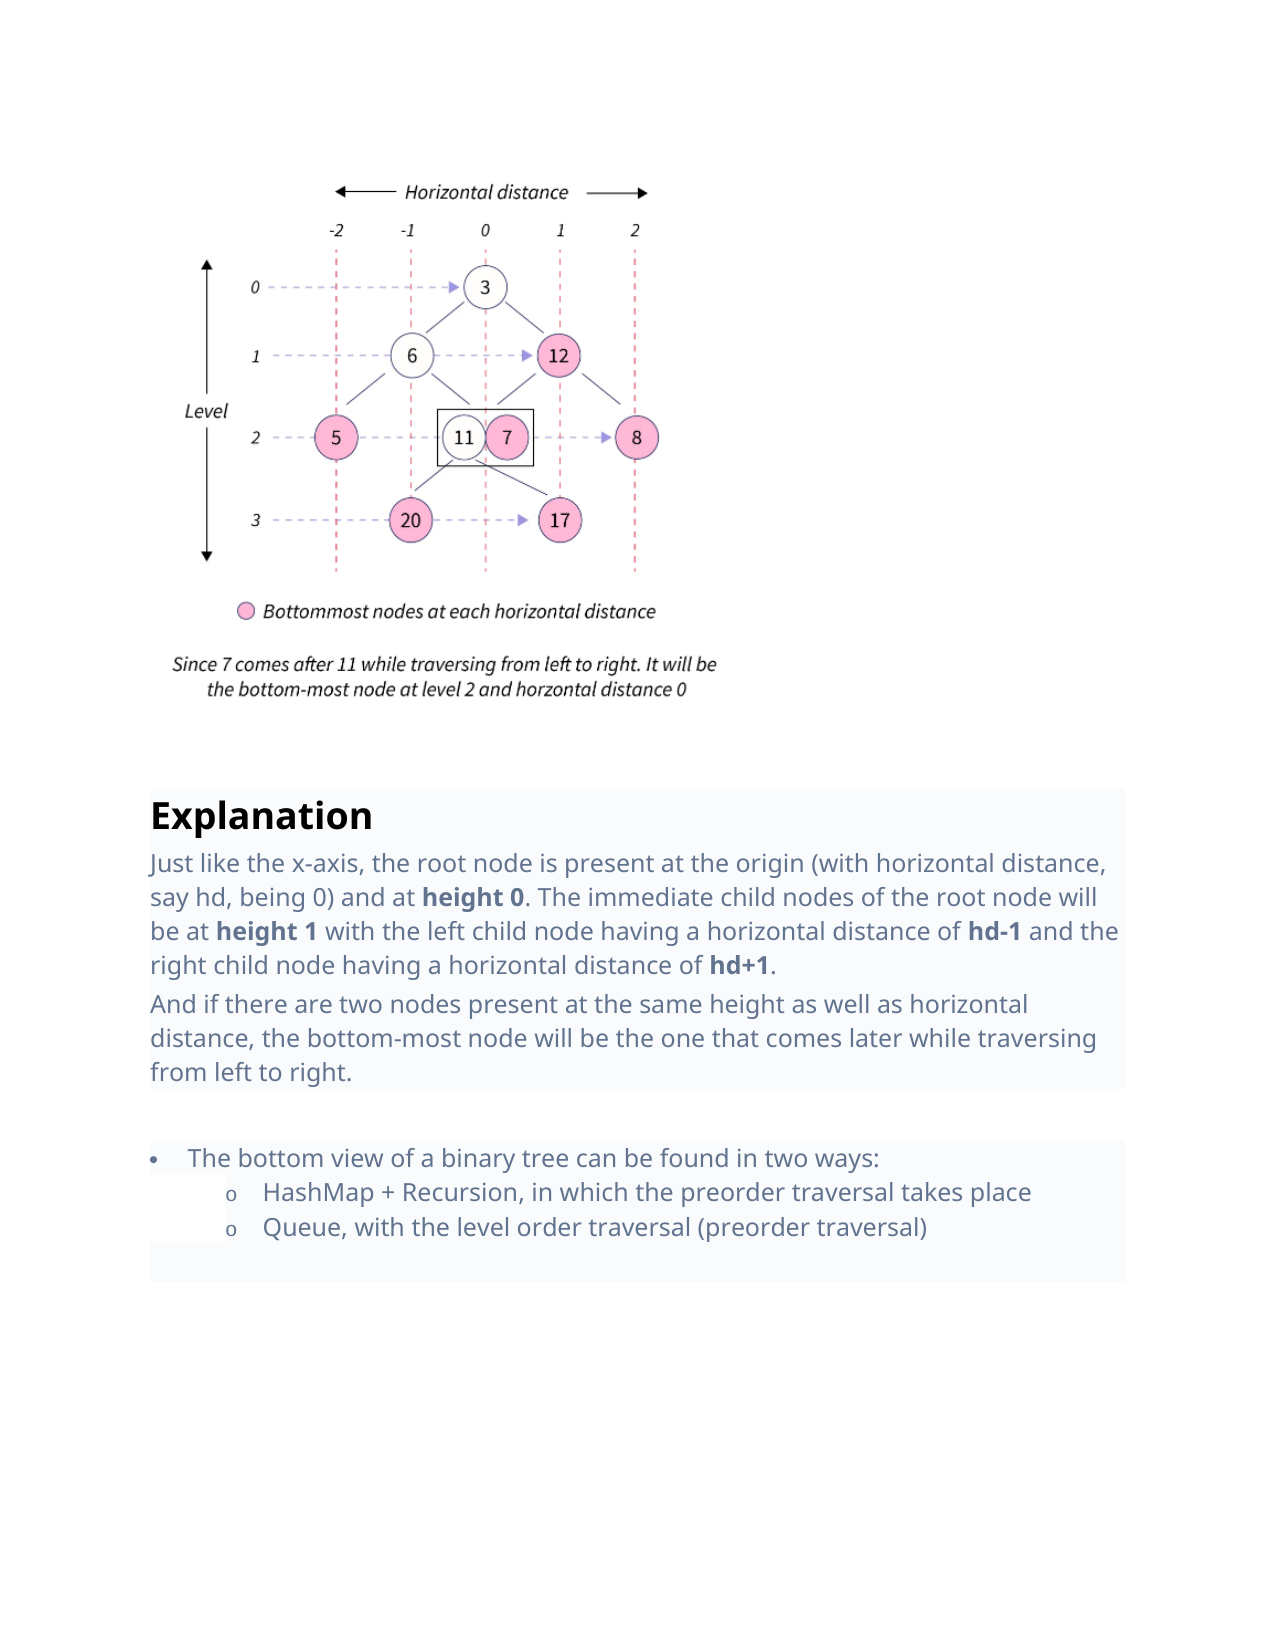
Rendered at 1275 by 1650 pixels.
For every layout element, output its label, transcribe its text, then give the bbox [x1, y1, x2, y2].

text And if there are two nodes present at the same height as well as horizontal distance, the bottom-most node will be the one that comes later while traversing from left to right. [150, 987, 1125, 1089]
text Just like the x-axis, the root node is present at the origin (with horizontal distance, say hd, being 0) and at height 0. The immediate child nodes of the root node will be at height 1 with the left child node having a horizontal distance of hd-1 and the right child node having a horizontal distance of hd+1. [150, 846, 1125, 982]
list Queue, with the level order traversal (preorder traversal) [225, 1209, 1125, 1243]
picture [150, 150, 841, 724]
list The bottom view of a binary tree can be found in two ways: [150, 1141, 1125, 1175]
list HashMap + Recursion, in which the preorder traversal takes place [225, 1175, 1125, 1209]
text Explanation [150, 789, 1125, 840]
